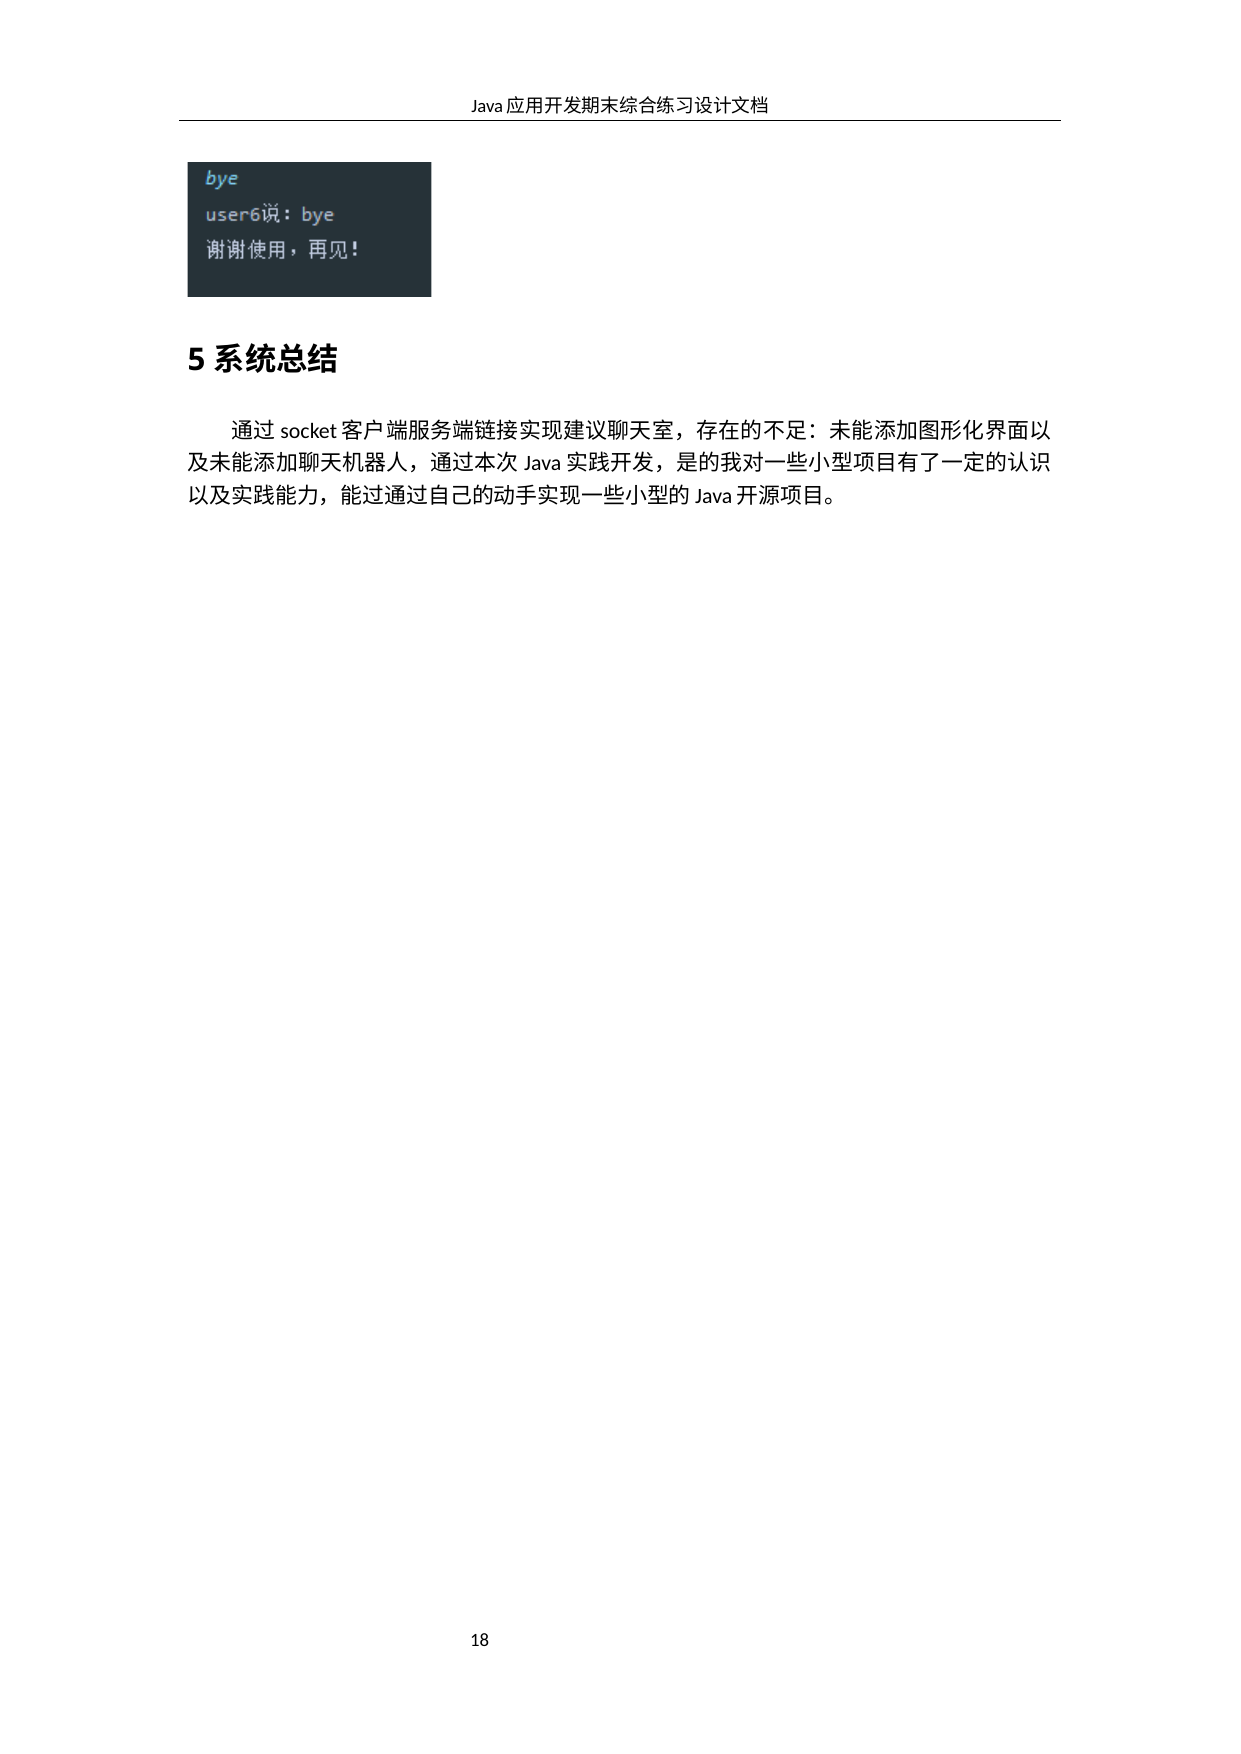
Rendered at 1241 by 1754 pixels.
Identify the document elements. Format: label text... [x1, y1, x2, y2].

picture [187, 162, 432, 297]
text 通过socket客户端服务端链接实现建议聊天室，存在的不足：未能添加图形化界面以及未能添加聊天机器人，通过本次Java实践开发，是的我对一些小型项目有了一定的认识以及实践能力，能过通过自己的动手实现一些小型的Java开源项目。 [187, 412, 1053, 510]
